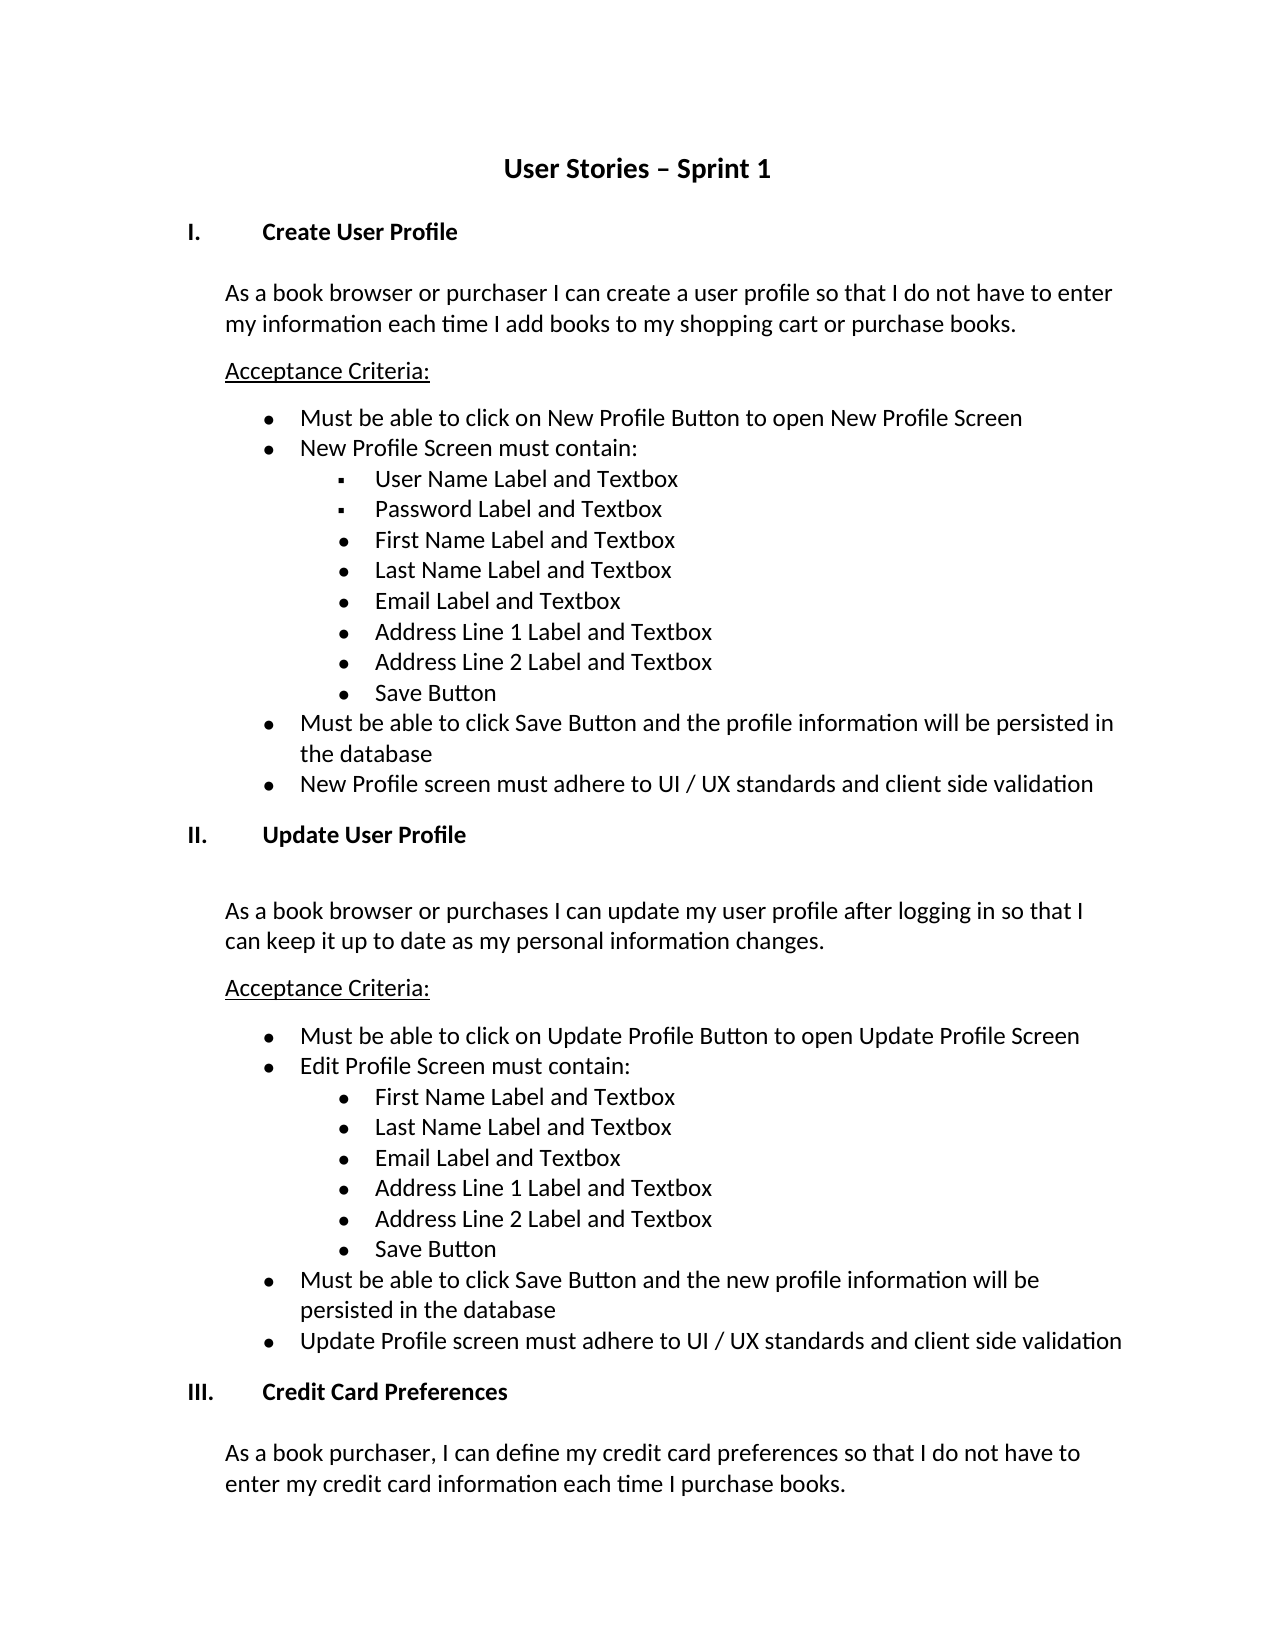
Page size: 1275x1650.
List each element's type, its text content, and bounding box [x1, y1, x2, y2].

text Acceptance Criteria: [225, 355, 1125, 385]
list Must be able to click Save Button and the new profile information will be persisted in the database [262, 1264, 1125, 1325]
list Last Name Label and Textbox [337, 1111, 1125, 1142]
text As a book browser or purchases I can update my user profile after logging in so that I can keep it up to date as my personal information changes. [225, 895, 1125, 956]
list First Name Label and Textbox [337, 524, 1125, 555]
list Must be able to click on Update Profile Button to open Update Profile Screen [262, 1020, 1125, 1050]
list New Profile Screen must contain: [262, 433, 1125, 463]
list Address Line 1 Label and Textbox [337, 616, 1125, 646]
list Email Label and Textbox [337, 1142, 1125, 1172]
list Edit Profile Screen must contain: [262, 1050, 1125, 1081]
list User Name Label and Textbox [337, 463, 1125, 494]
list Address Line 2 Label and Textbox [337, 1203, 1125, 1233]
list Update User Profile [187, 820, 1125, 850]
list Email Label and Textbox [337, 585, 1125, 616]
list Update Profile screen must adhere to UI / UX standards and client side validation [262, 1325, 1125, 1356]
list Must be able to click Save Button and the profile information will be persisted in the database [262, 707, 1125, 768]
list New Profile screen must adhere to UI / UX standards and client side validation [262, 768, 1125, 799]
text Acceptance Criteria: [225, 973, 1125, 1003]
text As a book purchaser, I can define my credit card preferences so that I do not have to enter my credit card information each time I purchase books. [225, 1437, 1125, 1498]
list Last Name Label and Textbox [337, 555, 1125, 585]
list Must be able to click on New Profile Button to open New Profile Screen [262, 402, 1125, 433]
list Credit Card Preferences [187, 1376, 1125, 1407]
list Address Line 2 Label and Textbox [337, 646, 1125, 677]
list Create User Profile [187, 216, 1125, 247]
list Address Line 1 Label and Textbox [337, 1172, 1125, 1203]
list Save Button [337, 1233, 1125, 1264]
list First Name Label and Textbox [337, 1081, 1125, 1111]
list Save Button [337, 677, 1125, 707]
list Password Label and Textbox [337, 494, 1125, 524]
text As a book browser or purchaser I can create a user profile so that I do not have to enter my information each time I add books to my shopping cart or purchase books. [225, 277, 1125, 338]
text User Stories – Sprint 1 [150, 150, 1125, 186]
